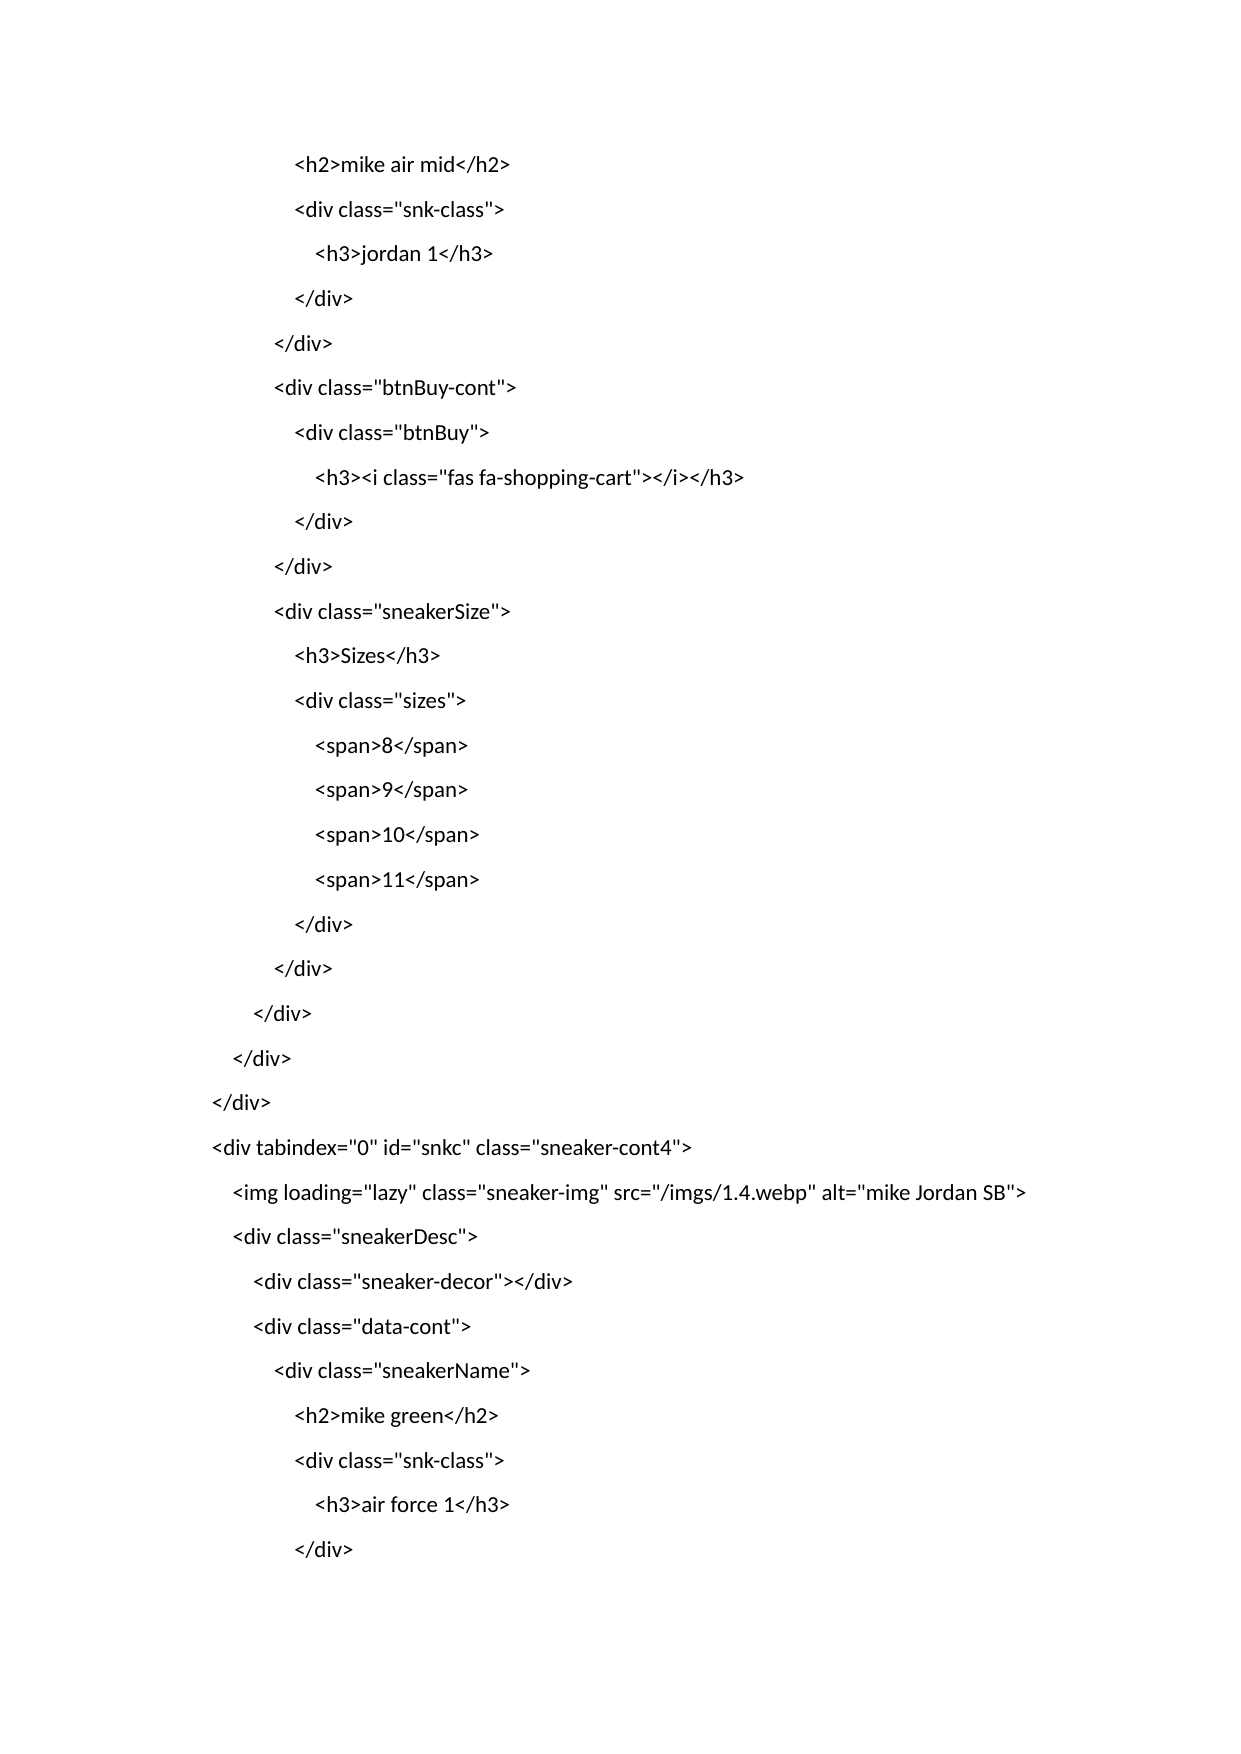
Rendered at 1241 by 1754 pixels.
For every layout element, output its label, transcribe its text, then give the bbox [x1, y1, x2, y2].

text <span>11</span> [150, 865, 1090, 893]
text </div> [150, 910, 1090, 938]
text <div tabindex="0" id="snkc" class="sneaker-cont4"> [150, 1133, 1090, 1161]
text </div> [150, 954, 1090, 982]
text <span>9</span> [150, 776, 1090, 804]
text </div> [150, 1088, 1090, 1116]
text <span>8</span> [150, 731, 1090, 759]
text <h3>air force 1</h3> [150, 1491, 1090, 1519]
text <div class="sneakerName"> [150, 1357, 1090, 1384]
text <div class="sneakerSize"> [150, 597, 1090, 625]
text <h2>mike green</h2> [150, 1401, 1090, 1429]
text </div> [150, 1044, 1090, 1072]
text <h3>Sizes</h3> [150, 642, 1090, 669]
text <div class="btnBuy"> [150, 418, 1090, 446]
text <div class="data-cont"> [150, 1312, 1090, 1340]
text <h2>mike air mid</h2> [150, 150, 1090, 178]
text <div class="sizes"> [150, 686, 1090, 714]
text </div> [150, 1535, 1090, 1563]
text </div> [150, 329, 1090, 357]
text <h3><i class="fas fa-shopping-cart"></i></h3> [150, 463, 1090, 491]
text <span>10</span> [150, 820, 1090, 848]
text <div class="sneakerDesc"> [150, 1222, 1090, 1251]
text <h3>jordan 1</h3> [150, 239, 1090, 267]
text </div> [150, 552, 1090, 580]
text <img loading="lazy" class="sneaker-img" src="/imgs/1.4.webp" alt="mike Jordan SB"> [150, 1178, 1090, 1206]
text <div class="sneaker-decor"></div> [150, 1267, 1090, 1295]
text </div> [150, 999, 1090, 1027]
text <div class="snk-class"> [150, 1446, 1090, 1474]
text <div class="snk-class"> [150, 195, 1090, 223]
text <div class="btnBuy-cont"> [150, 373, 1090, 401]
text </div> [150, 284, 1090, 312]
text </div> [150, 507, 1090, 536]
